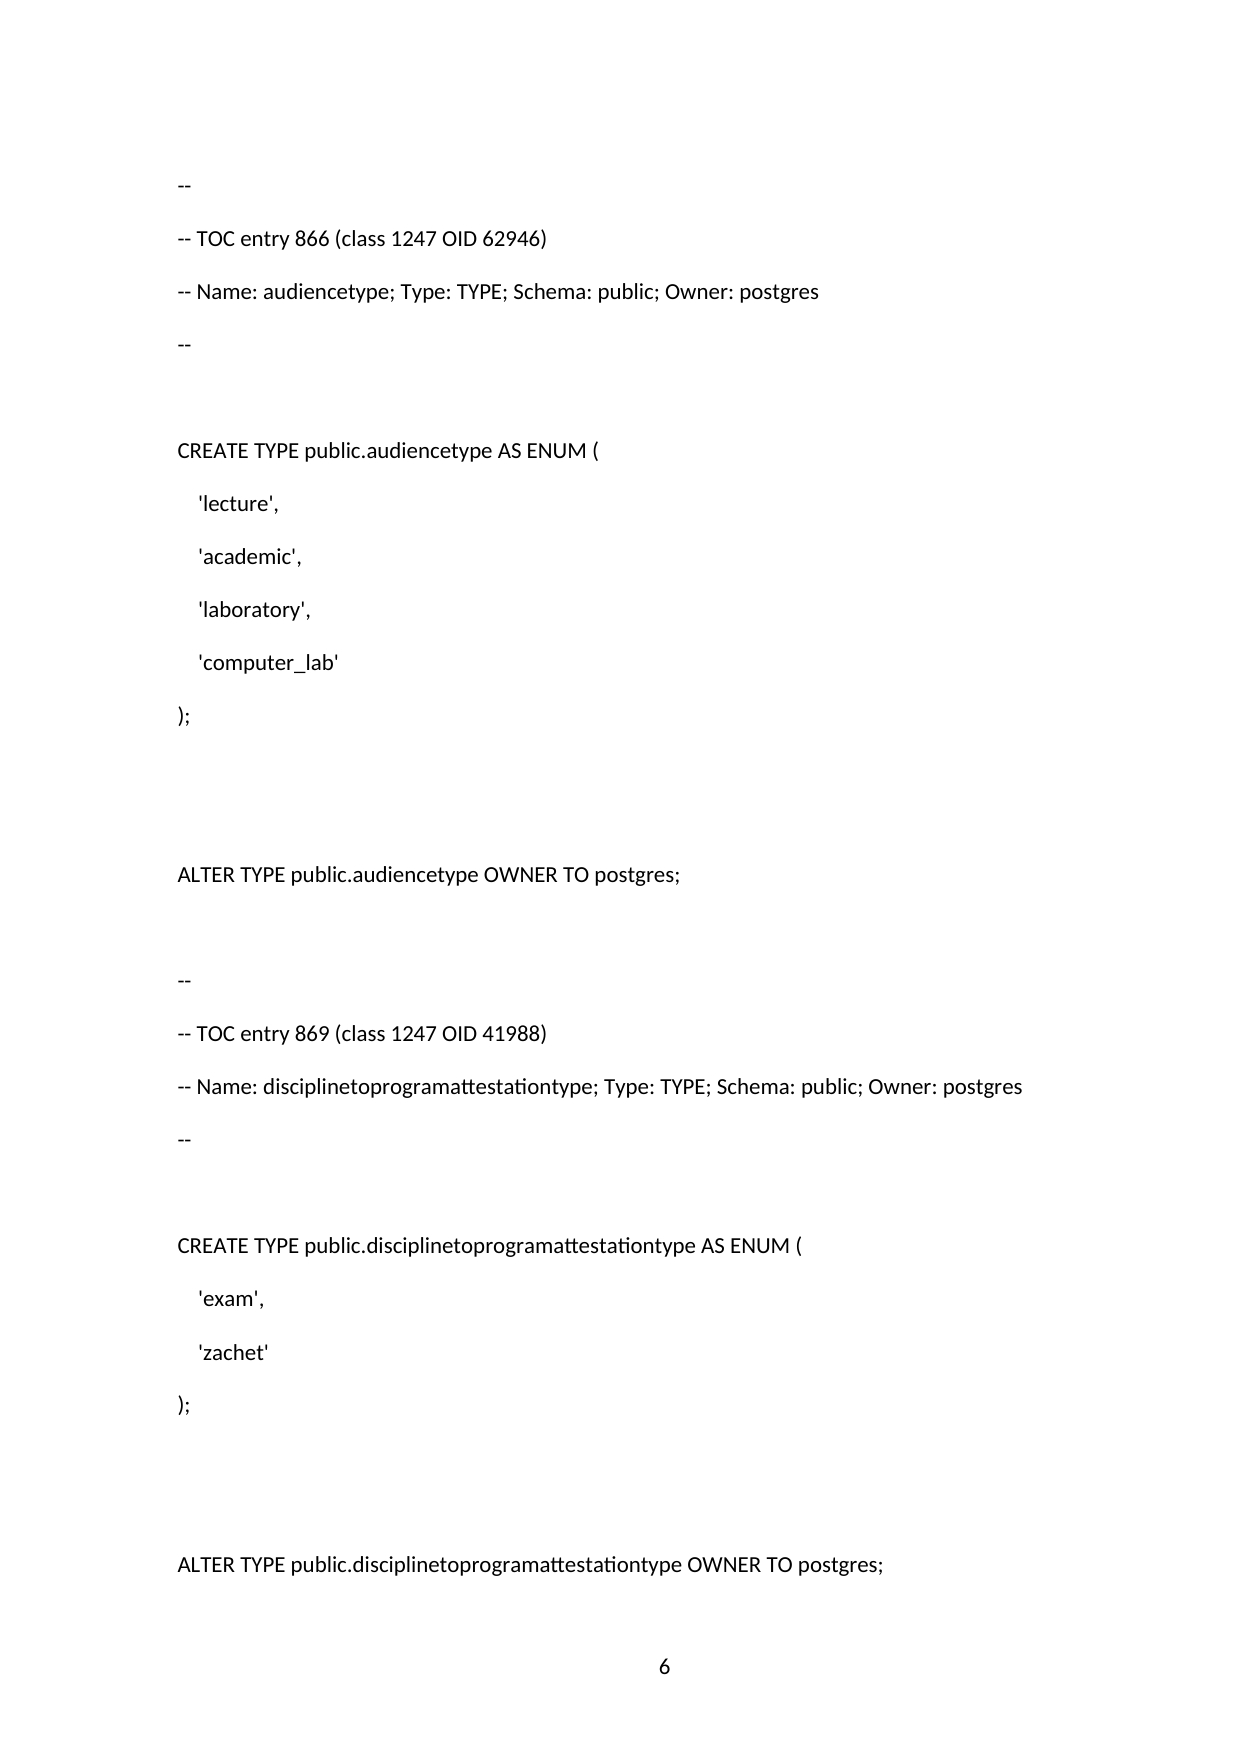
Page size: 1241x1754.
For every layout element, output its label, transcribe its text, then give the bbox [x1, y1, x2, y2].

text 'exam', [177, 1284, 1152, 1313]
text -- [177, 330, 1152, 358]
text ); [177, 1391, 1152, 1419]
text -- [177, 171, 1152, 199]
text 'computer_lab' [177, 648, 1152, 676]
text -- TOC entry 869 (class 1247 OID 41988) [177, 1019, 1152, 1047]
text -- [177, 966, 1152, 994]
text ALTER TYPE public.disciplinetoprogramattestationtype OWNER TO postgres; [177, 1550, 1152, 1578]
text -- [177, 1126, 1152, 1153]
text ); [177, 701, 1152, 729]
text ALTER TYPE public.audiencetype OWNER TO postgres; [177, 860, 1152, 888]
text -- TOC entry 866 (class 1247 OID 62946) [177, 224, 1152, 252]
text -- Name: disciplinetoprogramattestationtype; Type: TYPE; Schema: public; Owner: postgres [177, 1072, 1152, 1101]
text 'laboratory', [177, 595, 1152, 623]
text 'academic', [177, 542, 1152, 570]
text CREATE TYPE public.disciplinetoprogramattestationtype AS ENUM ( [177, 1232, 1152, 1259]
text 'lecture', [177, 489, 1152, 517]
text CREATE TYPE public.audiencetype AS ENUM ( [177, 436, 1152, 464]
text 'zachet' [177, 1338, 1152, 1366]
text -- Name: audiencetype; Type: TYPE; Schema: public; Owner: postgres [177, 277, 1152, 305]
